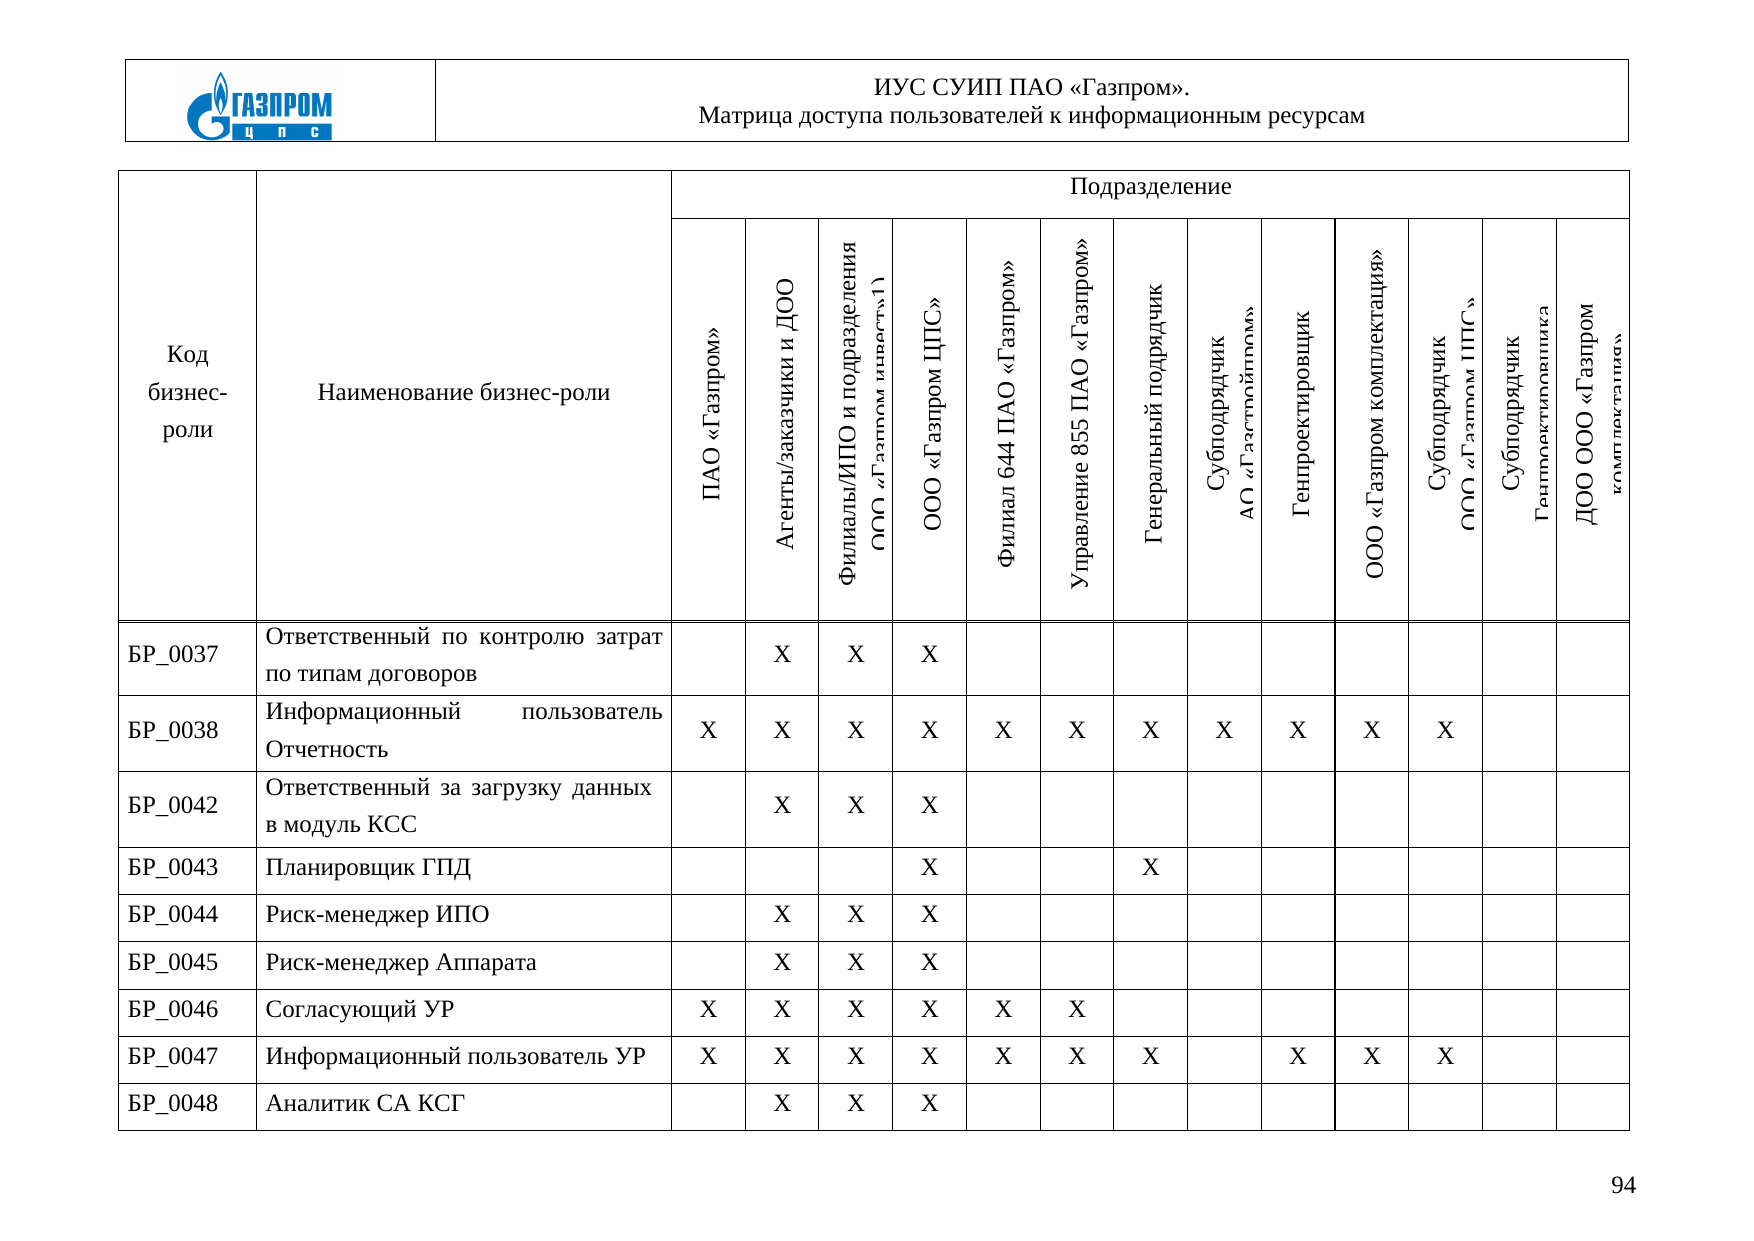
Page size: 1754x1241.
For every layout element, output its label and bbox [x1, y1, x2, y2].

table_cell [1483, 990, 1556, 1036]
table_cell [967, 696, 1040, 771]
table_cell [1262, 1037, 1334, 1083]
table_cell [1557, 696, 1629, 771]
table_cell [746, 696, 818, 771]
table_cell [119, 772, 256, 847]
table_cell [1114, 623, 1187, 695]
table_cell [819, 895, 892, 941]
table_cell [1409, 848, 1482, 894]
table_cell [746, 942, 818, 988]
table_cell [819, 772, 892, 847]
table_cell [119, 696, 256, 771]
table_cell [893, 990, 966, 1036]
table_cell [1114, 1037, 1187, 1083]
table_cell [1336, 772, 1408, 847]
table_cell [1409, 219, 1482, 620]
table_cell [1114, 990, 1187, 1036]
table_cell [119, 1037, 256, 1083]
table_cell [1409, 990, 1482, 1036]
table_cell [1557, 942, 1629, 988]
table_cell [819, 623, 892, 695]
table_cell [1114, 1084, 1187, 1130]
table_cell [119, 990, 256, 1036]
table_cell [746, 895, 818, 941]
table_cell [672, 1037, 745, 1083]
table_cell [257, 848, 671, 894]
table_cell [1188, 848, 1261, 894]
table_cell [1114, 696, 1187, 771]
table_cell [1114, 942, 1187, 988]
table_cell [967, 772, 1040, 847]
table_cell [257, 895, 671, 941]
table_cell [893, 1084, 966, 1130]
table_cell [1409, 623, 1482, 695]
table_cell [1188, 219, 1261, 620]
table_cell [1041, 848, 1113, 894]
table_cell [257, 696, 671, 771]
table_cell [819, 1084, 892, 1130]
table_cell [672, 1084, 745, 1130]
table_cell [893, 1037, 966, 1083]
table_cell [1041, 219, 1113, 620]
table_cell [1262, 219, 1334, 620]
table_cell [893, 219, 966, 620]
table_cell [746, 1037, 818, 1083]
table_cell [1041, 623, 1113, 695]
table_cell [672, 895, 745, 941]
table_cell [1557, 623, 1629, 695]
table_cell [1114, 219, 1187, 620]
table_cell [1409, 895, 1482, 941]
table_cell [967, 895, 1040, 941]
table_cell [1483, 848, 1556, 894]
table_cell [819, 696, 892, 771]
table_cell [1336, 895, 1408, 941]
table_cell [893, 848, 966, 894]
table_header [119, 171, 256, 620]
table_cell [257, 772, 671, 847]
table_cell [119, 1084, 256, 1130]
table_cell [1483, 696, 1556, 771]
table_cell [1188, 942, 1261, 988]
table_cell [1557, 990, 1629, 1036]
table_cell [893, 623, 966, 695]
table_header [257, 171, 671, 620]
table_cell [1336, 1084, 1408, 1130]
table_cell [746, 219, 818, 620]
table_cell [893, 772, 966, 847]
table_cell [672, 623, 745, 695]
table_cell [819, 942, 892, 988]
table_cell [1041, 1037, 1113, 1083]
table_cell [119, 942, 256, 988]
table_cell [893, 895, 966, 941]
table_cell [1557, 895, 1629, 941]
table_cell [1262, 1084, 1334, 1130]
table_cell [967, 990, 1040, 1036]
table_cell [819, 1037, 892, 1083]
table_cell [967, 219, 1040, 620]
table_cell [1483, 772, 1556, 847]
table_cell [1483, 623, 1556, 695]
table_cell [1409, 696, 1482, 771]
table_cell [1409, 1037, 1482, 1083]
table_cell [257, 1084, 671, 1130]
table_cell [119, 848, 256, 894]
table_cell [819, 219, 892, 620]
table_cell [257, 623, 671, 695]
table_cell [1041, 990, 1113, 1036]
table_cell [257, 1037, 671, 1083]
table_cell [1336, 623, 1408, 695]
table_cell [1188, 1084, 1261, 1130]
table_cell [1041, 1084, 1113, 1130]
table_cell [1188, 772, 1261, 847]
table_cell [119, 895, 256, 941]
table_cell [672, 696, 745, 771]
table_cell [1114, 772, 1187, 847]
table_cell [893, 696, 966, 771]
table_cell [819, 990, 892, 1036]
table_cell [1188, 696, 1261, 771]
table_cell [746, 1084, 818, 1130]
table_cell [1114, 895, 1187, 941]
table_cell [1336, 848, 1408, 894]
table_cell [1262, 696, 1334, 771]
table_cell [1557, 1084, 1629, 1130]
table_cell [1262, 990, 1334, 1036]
picture [178, 142, 339, 148]
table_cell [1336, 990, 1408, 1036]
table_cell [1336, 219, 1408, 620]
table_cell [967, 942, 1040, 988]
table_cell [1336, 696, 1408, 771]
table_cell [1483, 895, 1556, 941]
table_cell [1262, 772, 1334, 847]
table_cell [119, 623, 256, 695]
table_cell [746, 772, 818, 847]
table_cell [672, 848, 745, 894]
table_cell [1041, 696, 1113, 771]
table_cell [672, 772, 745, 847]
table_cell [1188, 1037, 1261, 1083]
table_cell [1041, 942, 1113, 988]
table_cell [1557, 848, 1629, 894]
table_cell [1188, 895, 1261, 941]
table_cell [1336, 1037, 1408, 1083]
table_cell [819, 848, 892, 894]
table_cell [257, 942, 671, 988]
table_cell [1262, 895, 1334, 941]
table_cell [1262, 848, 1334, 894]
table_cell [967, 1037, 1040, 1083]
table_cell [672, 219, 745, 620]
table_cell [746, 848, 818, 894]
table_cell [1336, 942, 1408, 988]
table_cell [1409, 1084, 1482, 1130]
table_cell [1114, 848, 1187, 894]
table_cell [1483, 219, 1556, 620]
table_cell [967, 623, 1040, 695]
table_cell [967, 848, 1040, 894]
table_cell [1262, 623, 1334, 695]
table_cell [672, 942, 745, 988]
picture [178, 63, 339, 141]
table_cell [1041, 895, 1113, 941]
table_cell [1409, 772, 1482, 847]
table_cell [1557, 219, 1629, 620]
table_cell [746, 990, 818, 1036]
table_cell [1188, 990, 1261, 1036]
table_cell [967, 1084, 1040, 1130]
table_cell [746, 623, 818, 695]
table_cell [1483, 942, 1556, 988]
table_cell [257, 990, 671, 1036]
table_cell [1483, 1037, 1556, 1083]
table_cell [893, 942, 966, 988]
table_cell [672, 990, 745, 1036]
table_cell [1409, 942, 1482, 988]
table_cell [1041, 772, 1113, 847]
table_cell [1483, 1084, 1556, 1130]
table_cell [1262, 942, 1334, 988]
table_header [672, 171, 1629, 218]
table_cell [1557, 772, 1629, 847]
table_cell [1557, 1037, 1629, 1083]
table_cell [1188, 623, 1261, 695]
